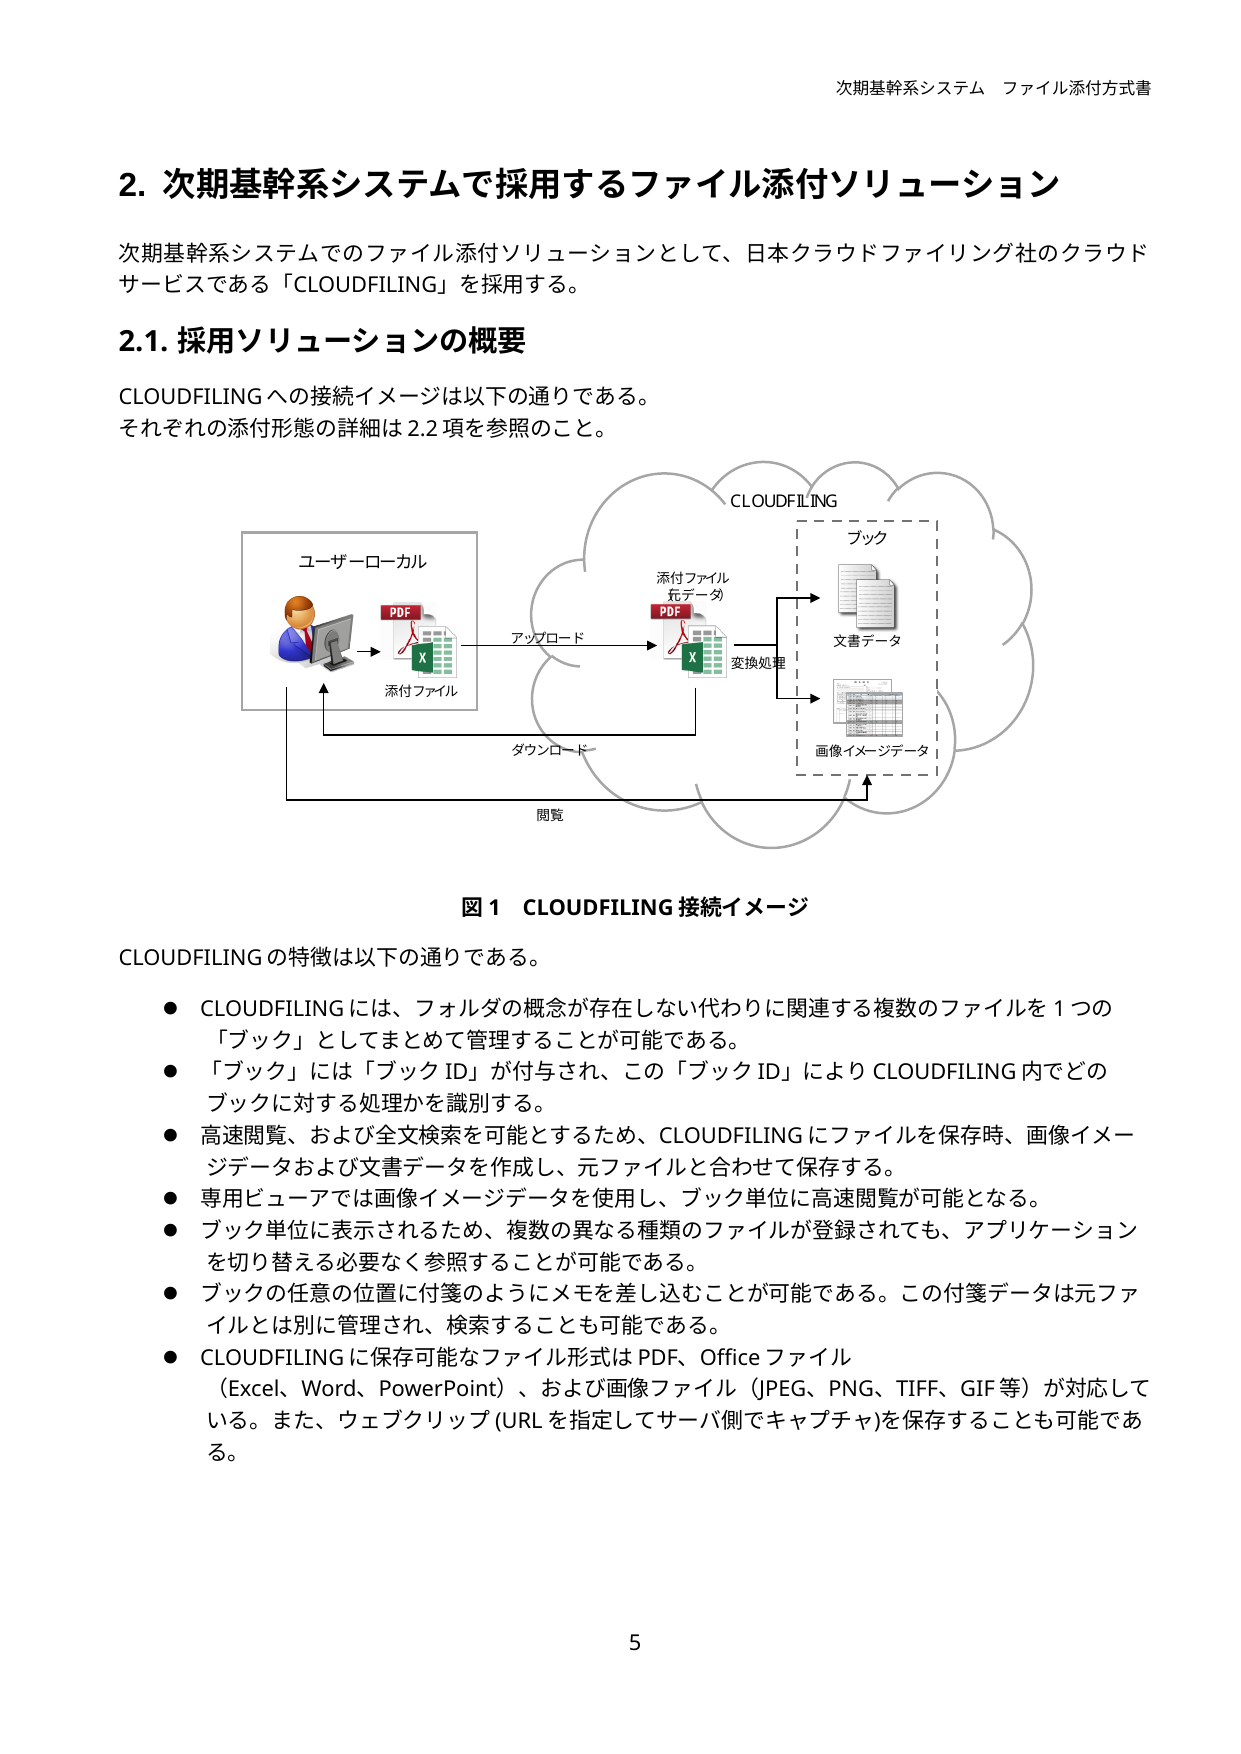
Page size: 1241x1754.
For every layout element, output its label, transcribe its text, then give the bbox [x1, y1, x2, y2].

list 高速閲覧、および全文検索を可能とするため、CLOUDFILINGにファイルを保存時、画像イメージデータおよび文書データを作成し、元ファイルと合わせて保存する。 [162, 1118, 1152, 1181]
subtitle 採用ソリューションの概要 [118, 318, 1152, 360]
text 次期基幹系システムでのファイル添付ソリューションとして、日本クラウドファイリング社のクラウドサービスである「CLOUDFILING」を採用する。 [118, 236, 1152, 299]
list 専用ビューアでは画像イメージデータを使用し、ブック単位に高速閲覧が可能となる。 [162, 1181, 1152, 1213]
list ブックの任意の位置に付箋のようにメモを差し込むことが可能である。この付箋データは元ファイルとは別に管理され、検索することも可能である。 [162, 1276, 1152, 1339]
subtitle 次期基幹系システムで採用するファイル添付ソリューション [118, 158, 1152, 206]
list ブック単位に表示されるため、複数の異なる種類のファイルが登録されても、アプリケーションを切り替える必要なく参照することが可能である。 [162, 1213, 1152, 1276]
text 図 1 CLOUDFILING接続イメージ [118, 890, 1152, 922]
text CLOUDFILINGへの接続イメージは以下の通りである。 [118, 379, 1152, 411]
list CLOUDFILINGには、フォルダの概念が存在しない代わりに関連する複数のファイルを1つの「ブック」としてまとめて管理することが可能である。 [162, 991, 1152, 1054]
list CLOUDFILINGに保存可能なファイル形式はPDF、Officeファイル（Excel、Word、PowerPoint）、および画像ファイル（JPEG、PNG、TIFF、GIF等）が対応している。また、ウェブクリップ (URLを指定してサーバ側でキャプチャ)を保存することも可能である。 [162, 1339, 1152, 1467]
text CLOUDFILINGの特徴は以下の通りである。 [118, 940, 1152, 972]
text それぞれの添付形態の詳細は2.2項を参照のこと。 [118, 411, 1152, 442]
list 「ブック」には「ブックID」が付与され、この「ブックID」によりCLOUDFILING内でどのブックに対する処理かを識別する。 [162, 1054, 1152, 1118]
